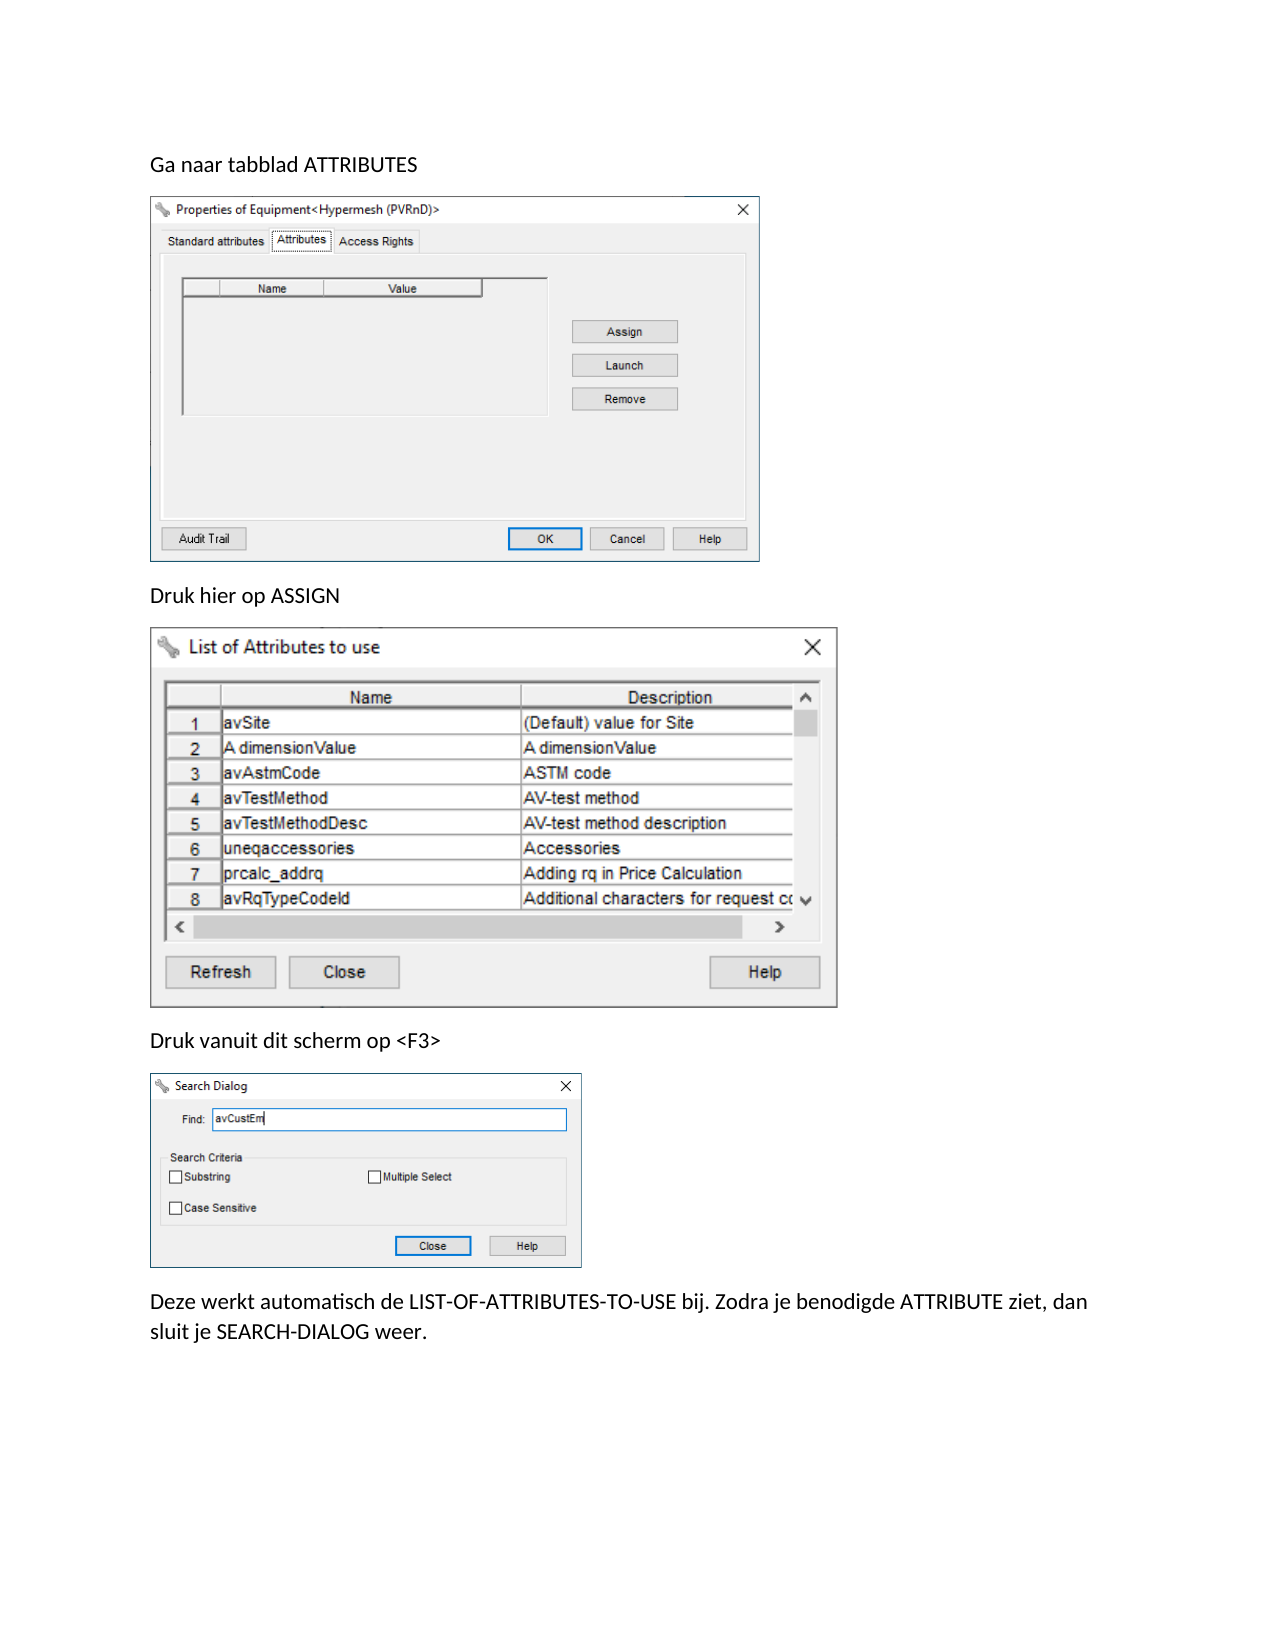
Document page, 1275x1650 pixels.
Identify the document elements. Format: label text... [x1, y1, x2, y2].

text Druk vanuit dit scherm op <F3> [150, 1026, 1125, 1054]
text Druk hier op ASSIGN [150, 581, 1125, 609]
picture [150, 196, 760, 562]
picture [150, 627, 838, 1008]
picture [150, 1073, 582, 1268]
text Ga naar tabblad ATTRIBUTES [150, 150, 1125, 178]
text Deze werkt automatisch de LIST-OF-ATTRIBUTES-TO-USE bij. Zodra je benodigde ATTRIBUTE ziet, dan sluit je SEARCH-DIALOG weer. [150, 1287, 1125, 1345]
